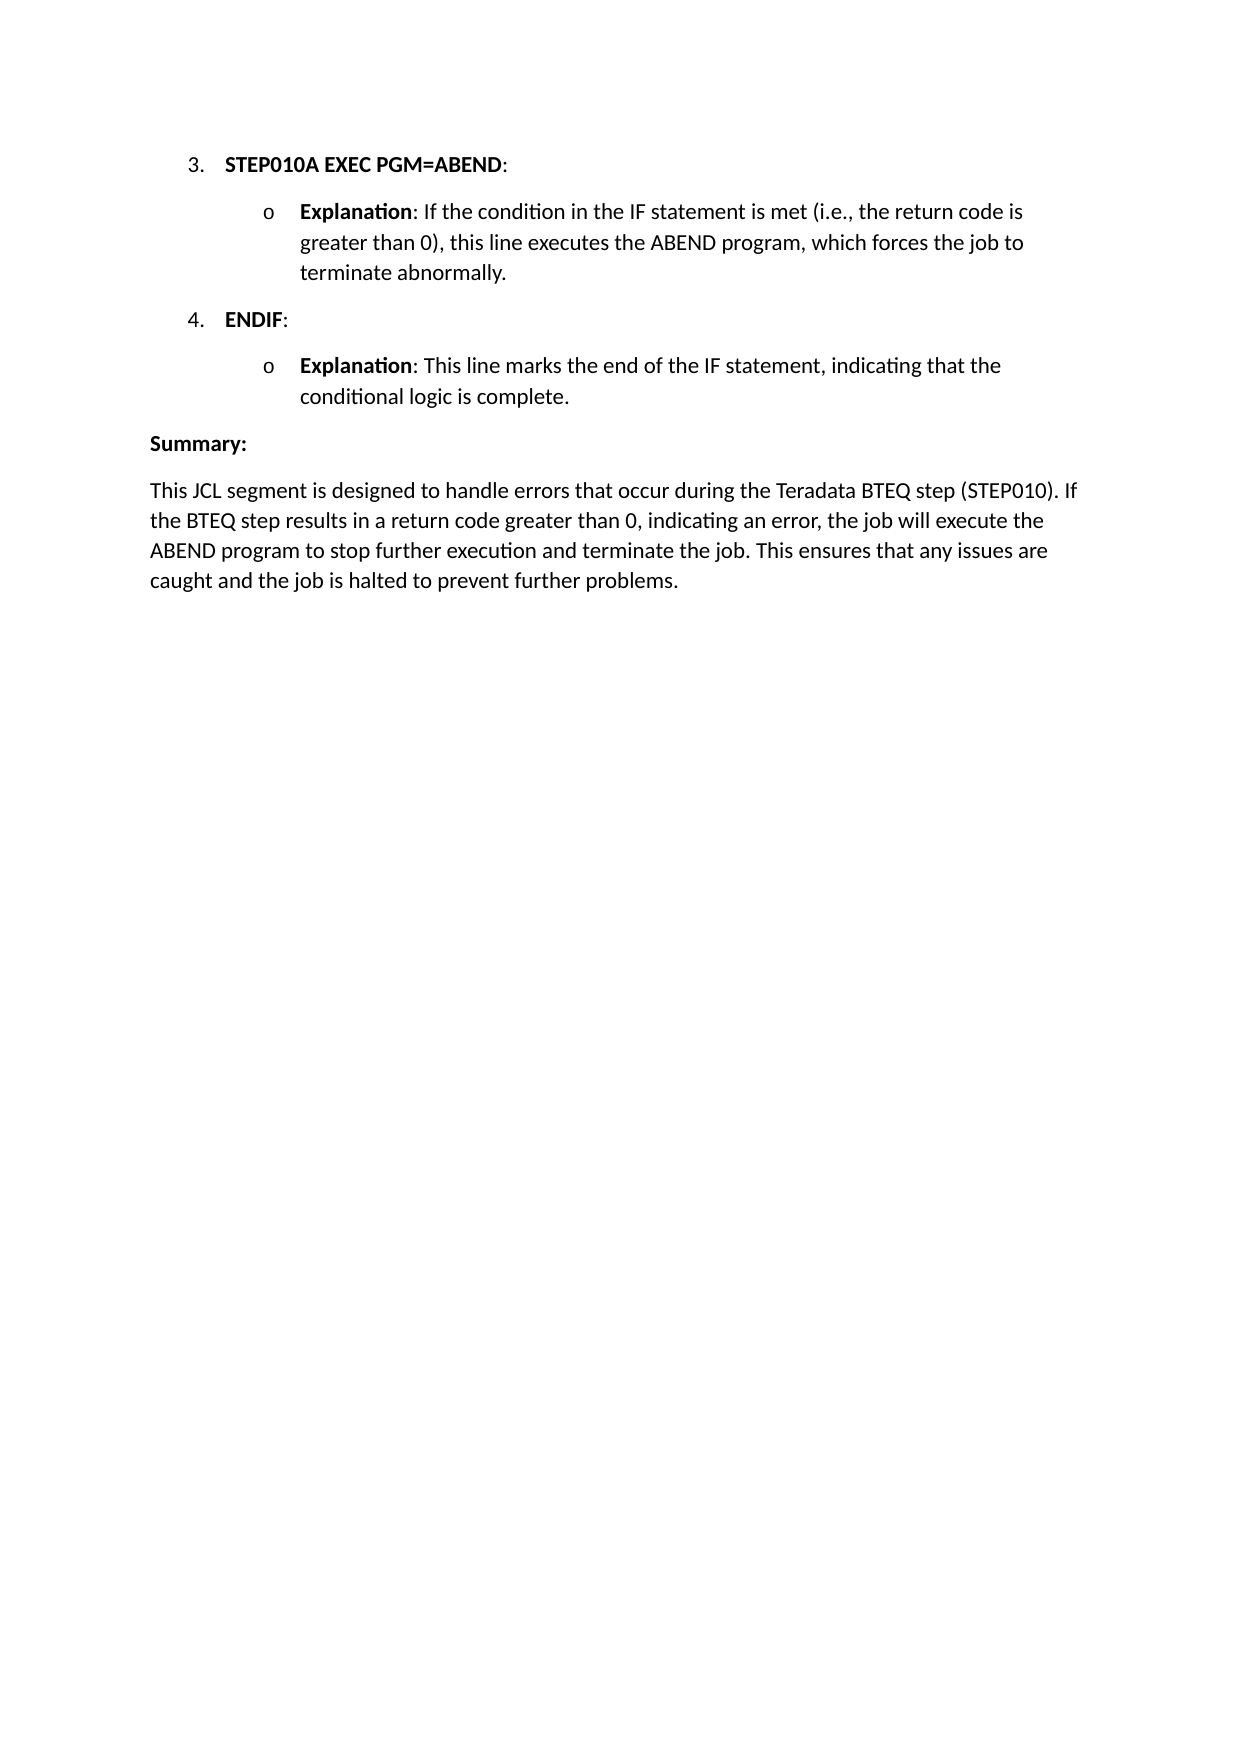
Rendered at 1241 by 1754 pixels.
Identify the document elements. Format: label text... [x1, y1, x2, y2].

text Summary: [150, 429, 1090, 457]
list Explanation: This line marks the end of the IF statement, indicating that the conditional logic is complete. [262, 352, 1090, 410]
text This JCL segment is designed to handle errors that occur during the Teradata BTEQ step (STEP010). If the BTEQ step results in a return code greater than 0, indicating an error, the job will execute the ABEND program to stop further execution and terminate the job. This ensures that any issues are caught and the job is halted to prevent further problems. [150, 476, 1090, 595]
list ENDIF: [187, 305, 1090, 333]
list STEP010A EXEC PGM=ABEND: [187, 150, 1090, 178]
list Explanation: If the condition in the IF statement is met (i.e., the return code is greater than 0), this line executes the ABEND program, which forces the job to terminate abnormally. [262, 197, 1090, 286]
